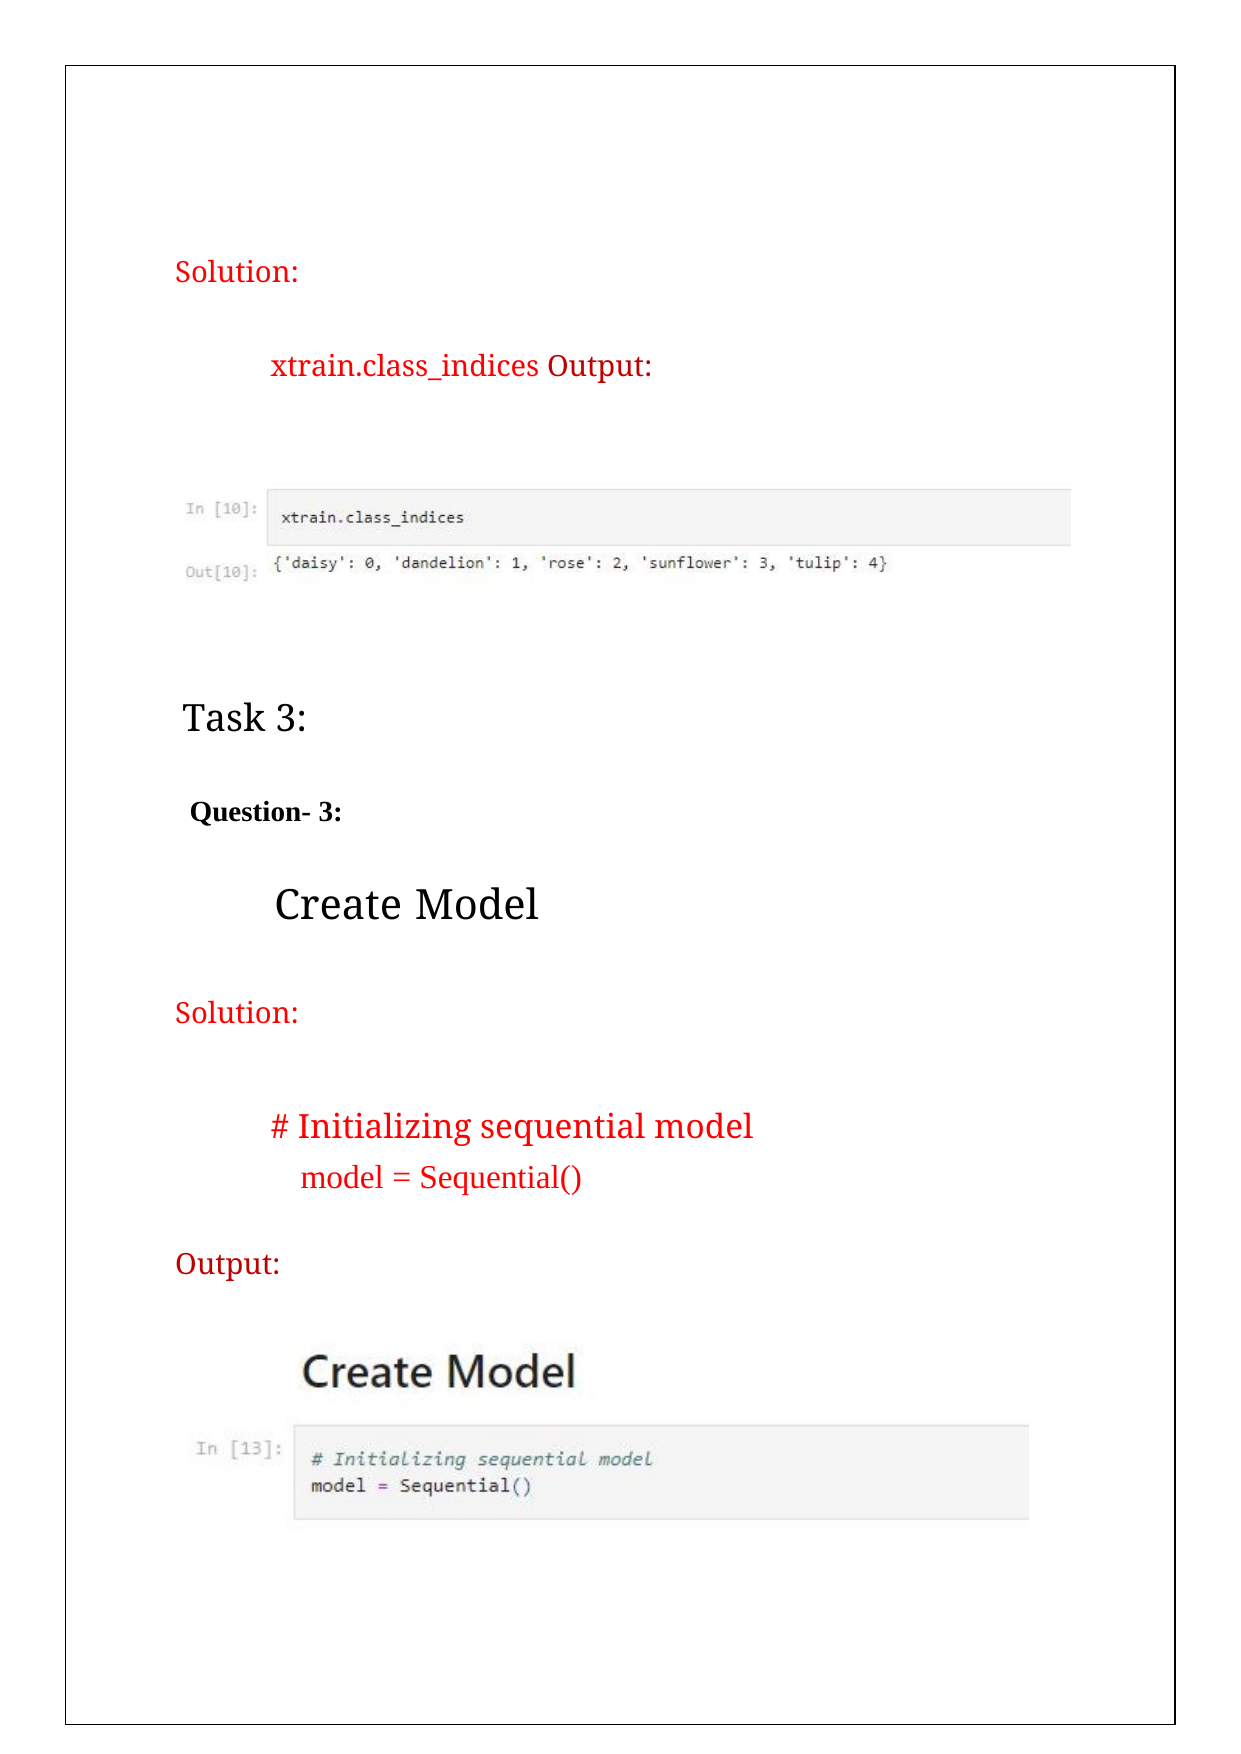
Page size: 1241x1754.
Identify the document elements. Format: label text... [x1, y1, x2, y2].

picture [185, 481, 1072, 585]
text xtrain.class_indices Output: [175, 345, 660, 385]
text model = Sequential() [300, 1158, 1140, 1196]
picture [187, 1341, 1030, 1531]
text Create Model [274, 874, 1140, 931]
text Question- 3: [189, 794, 1140, 828]
text Output: [175, 1243, 1140, 1283]
text Solution: [175, 993, 1140, 1032]
text Solution: [175, 252, 1140, 291]
text Task 3: [182, 691, 1140, 742]
subtitle # Initializing sequential model [270, 1103, 1140, 1149]
